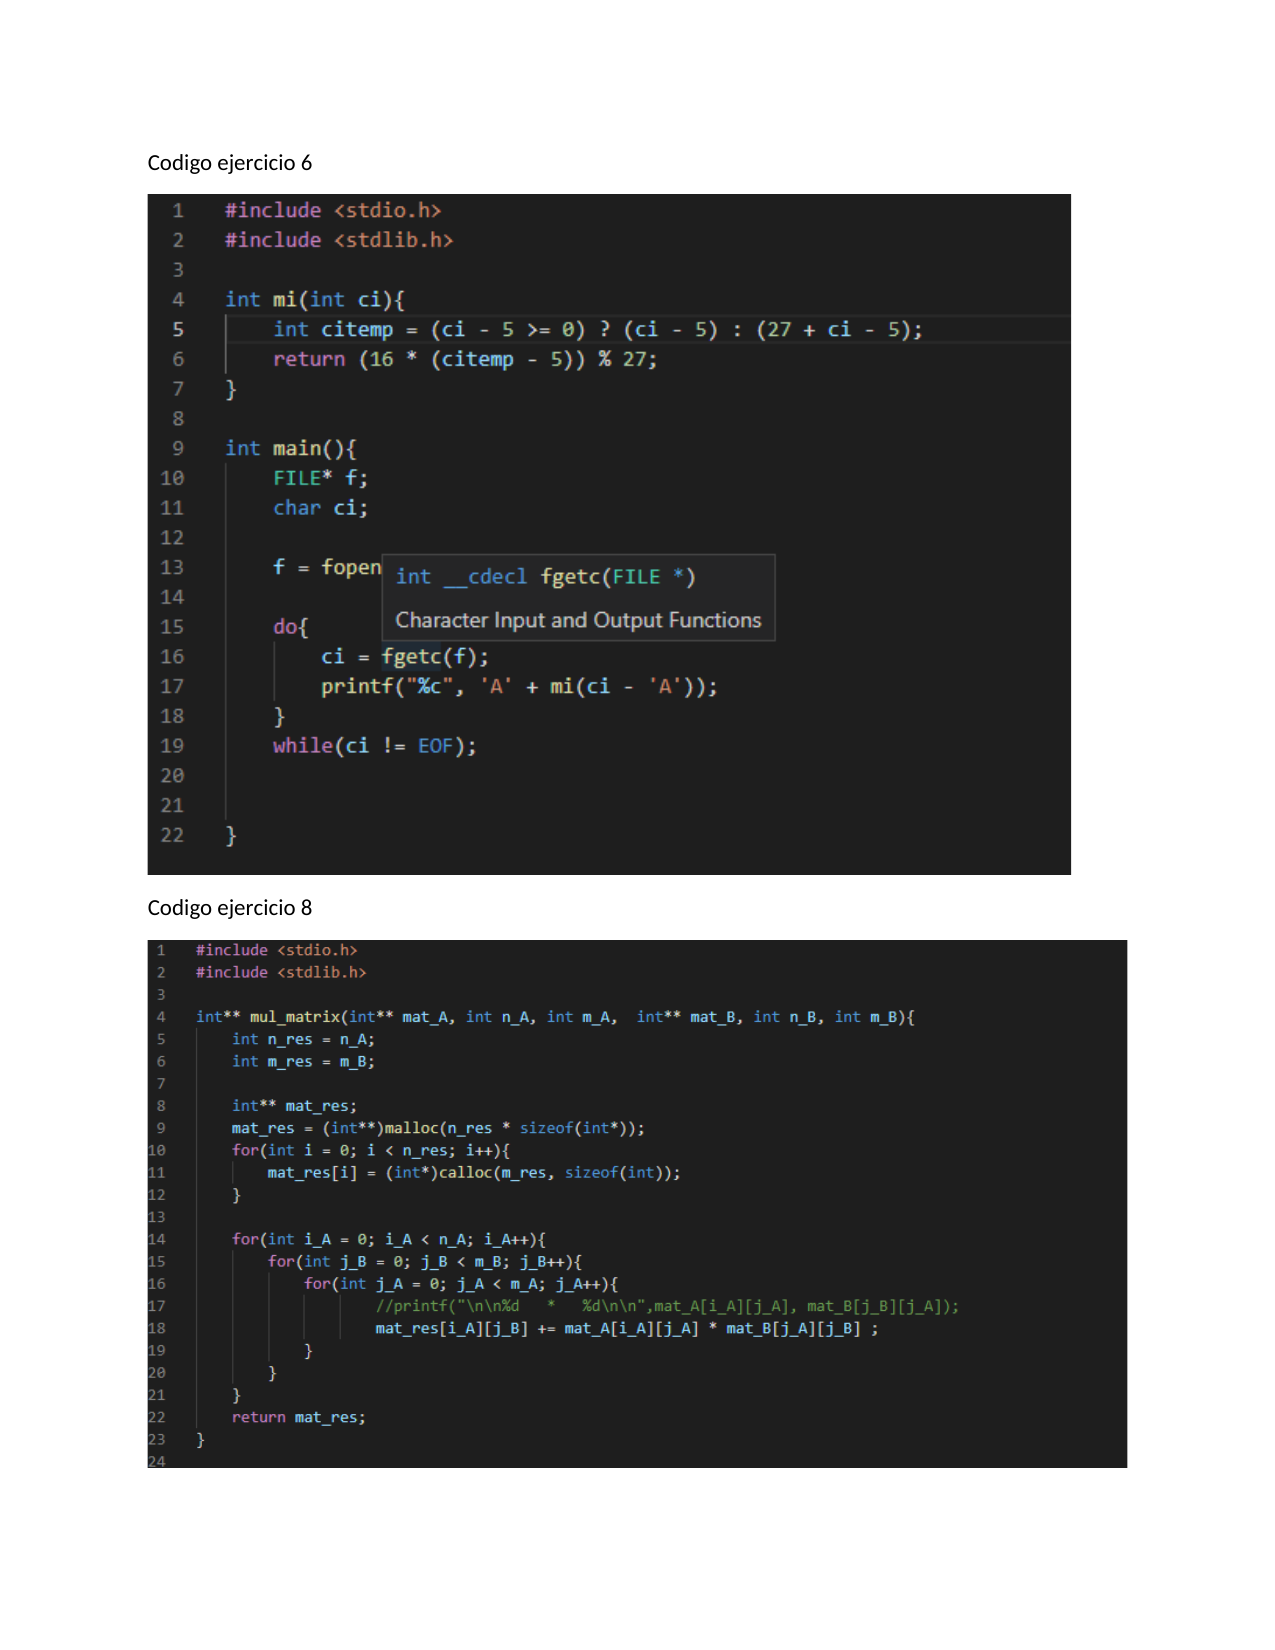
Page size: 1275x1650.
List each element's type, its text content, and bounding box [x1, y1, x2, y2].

text Codigo ejercicio 8 [148, 893, 1127, 921]
picture [147, 194, 1072, 875]
picture [147, 940, 1128, 1468]
text Codigo ejercicio 6 [148, 148, 1127, 176]
